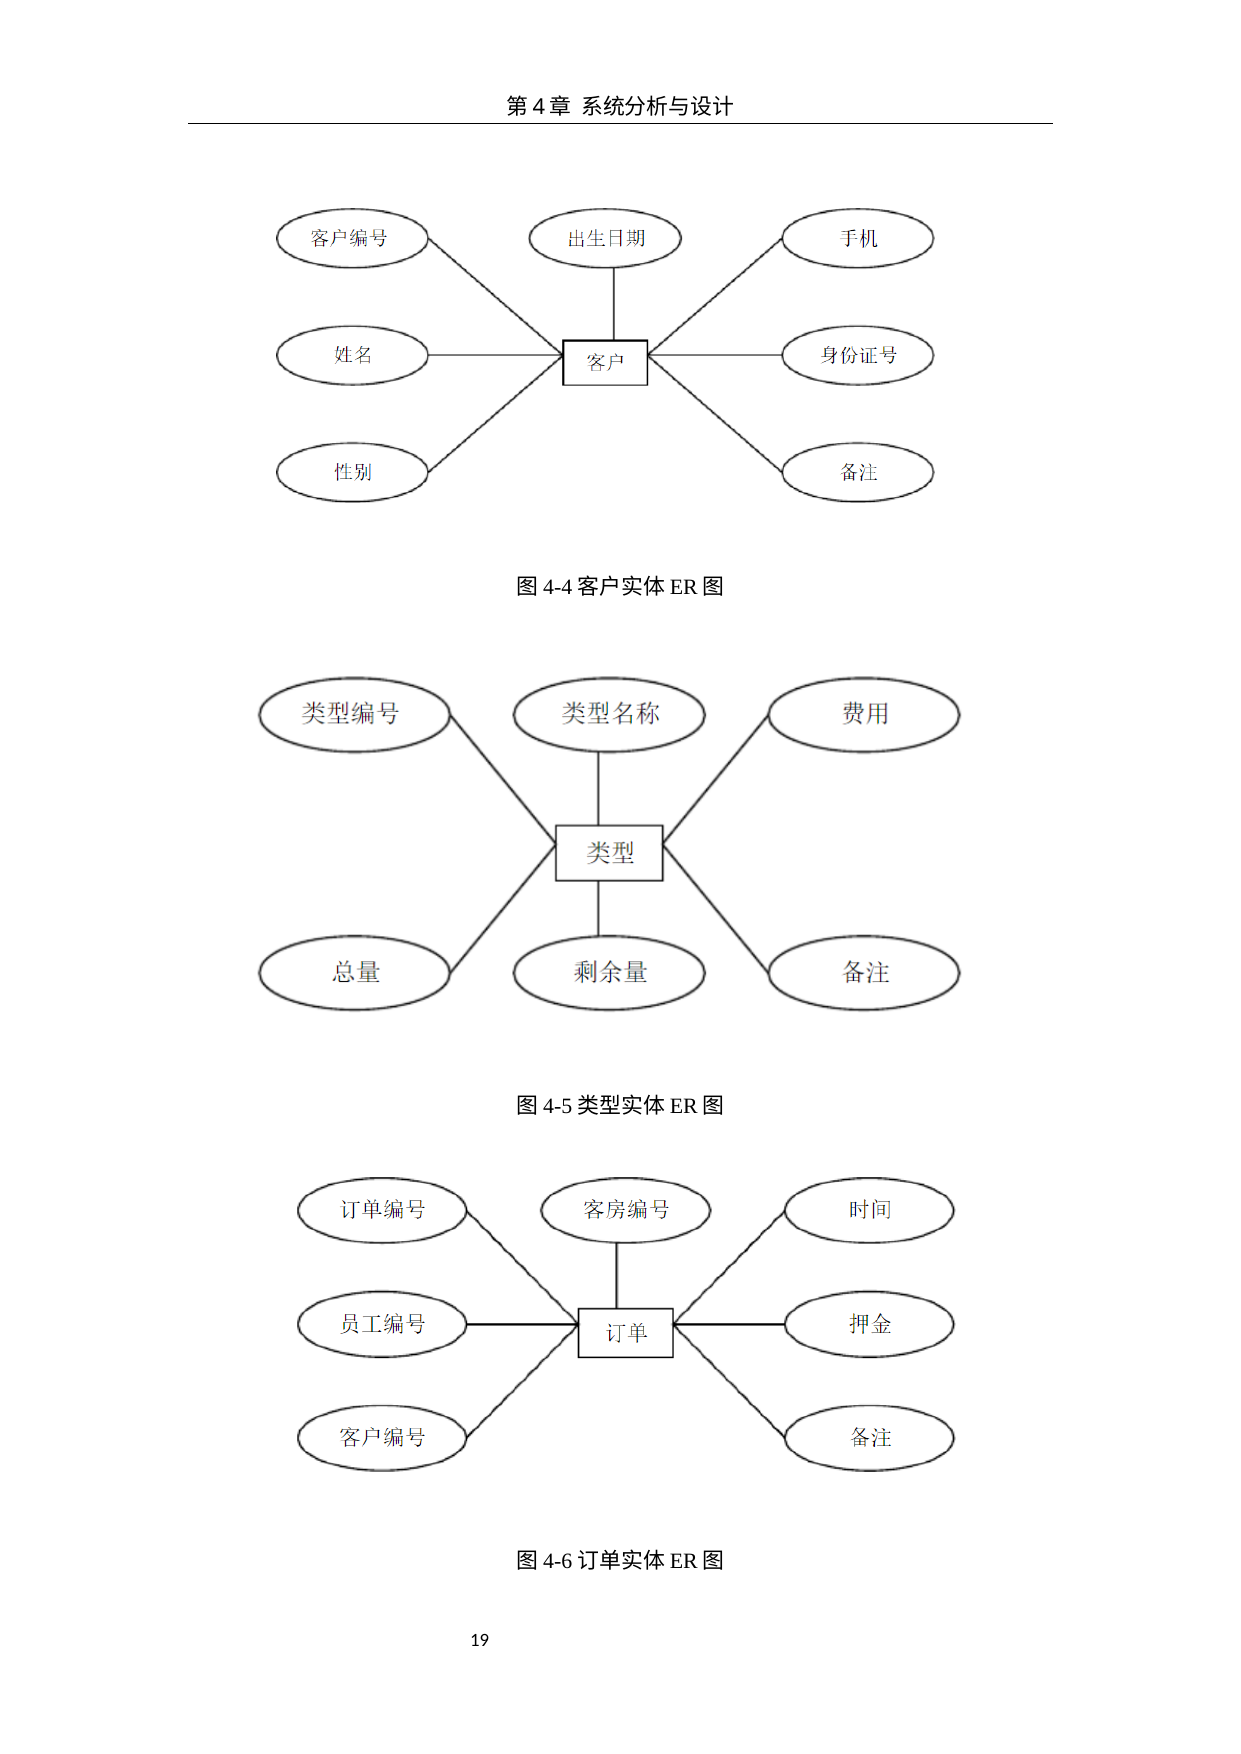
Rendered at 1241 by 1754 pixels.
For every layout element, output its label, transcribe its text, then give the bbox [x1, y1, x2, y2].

picture [187, 1136, 1053, 1522]
picture [187, 162, 1053, 541]
text 图4-4 客户实体ER图 [187, 541, 1053, 601]
text 图4-6 订单实体ER图 [187, 1522, 1053, 1575]
picture [191, 616, 1049, 1053]
